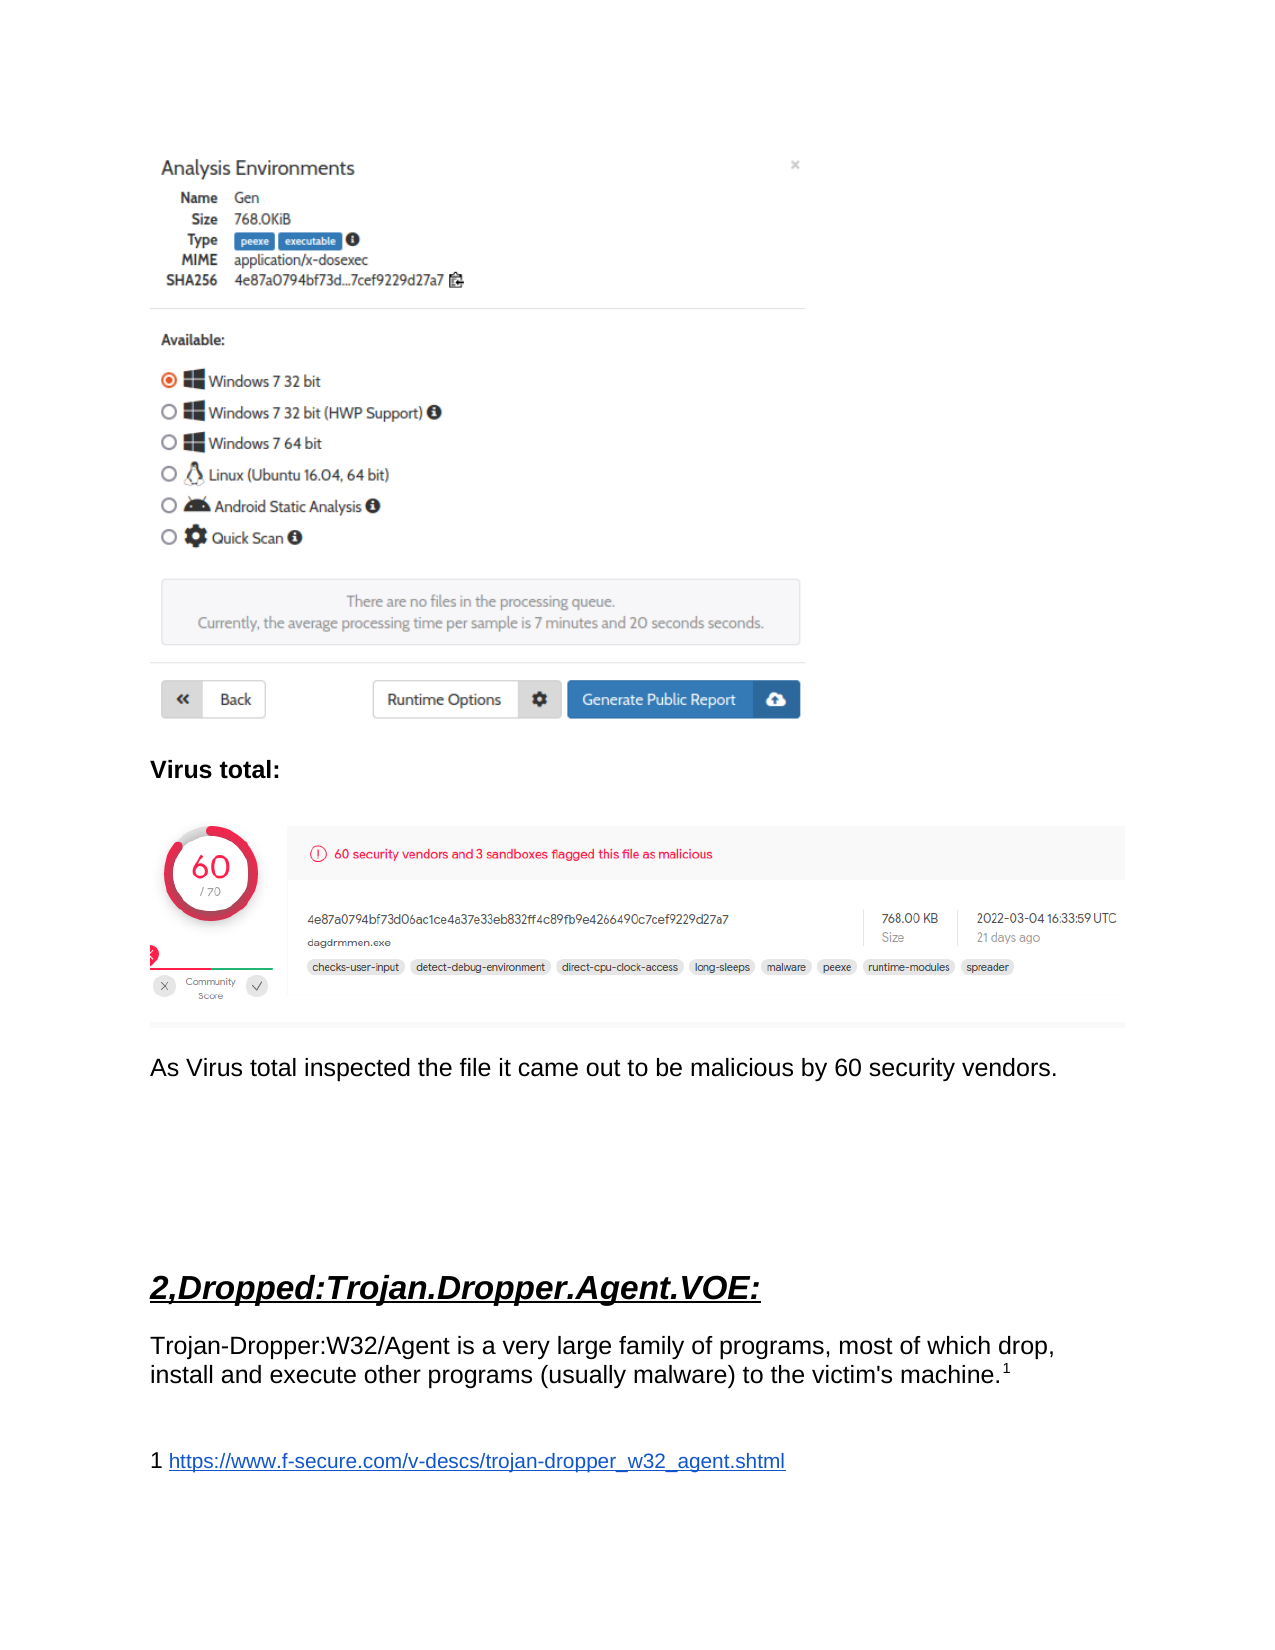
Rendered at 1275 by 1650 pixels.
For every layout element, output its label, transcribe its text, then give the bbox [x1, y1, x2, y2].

text 2,Dropped:Trojan.Dropper.Agent.VOE: [150, 1268, 1125, 1306]
picture [150, 808, 1125, 1028]
text Virus total: [150, 755, 1125, 784]
picture [150, 150, 806, 731]
text Trojan-Dropper:W32/Agent is a very large family of programs, most of which drop, install and execute other programs (usually malware) to the victim's machine. [150, 1331, 1125, 1389]
text As Virus total inspected the file it came out to be malicious by 60 security vendors. [150, 1053, 1125, 1081]
